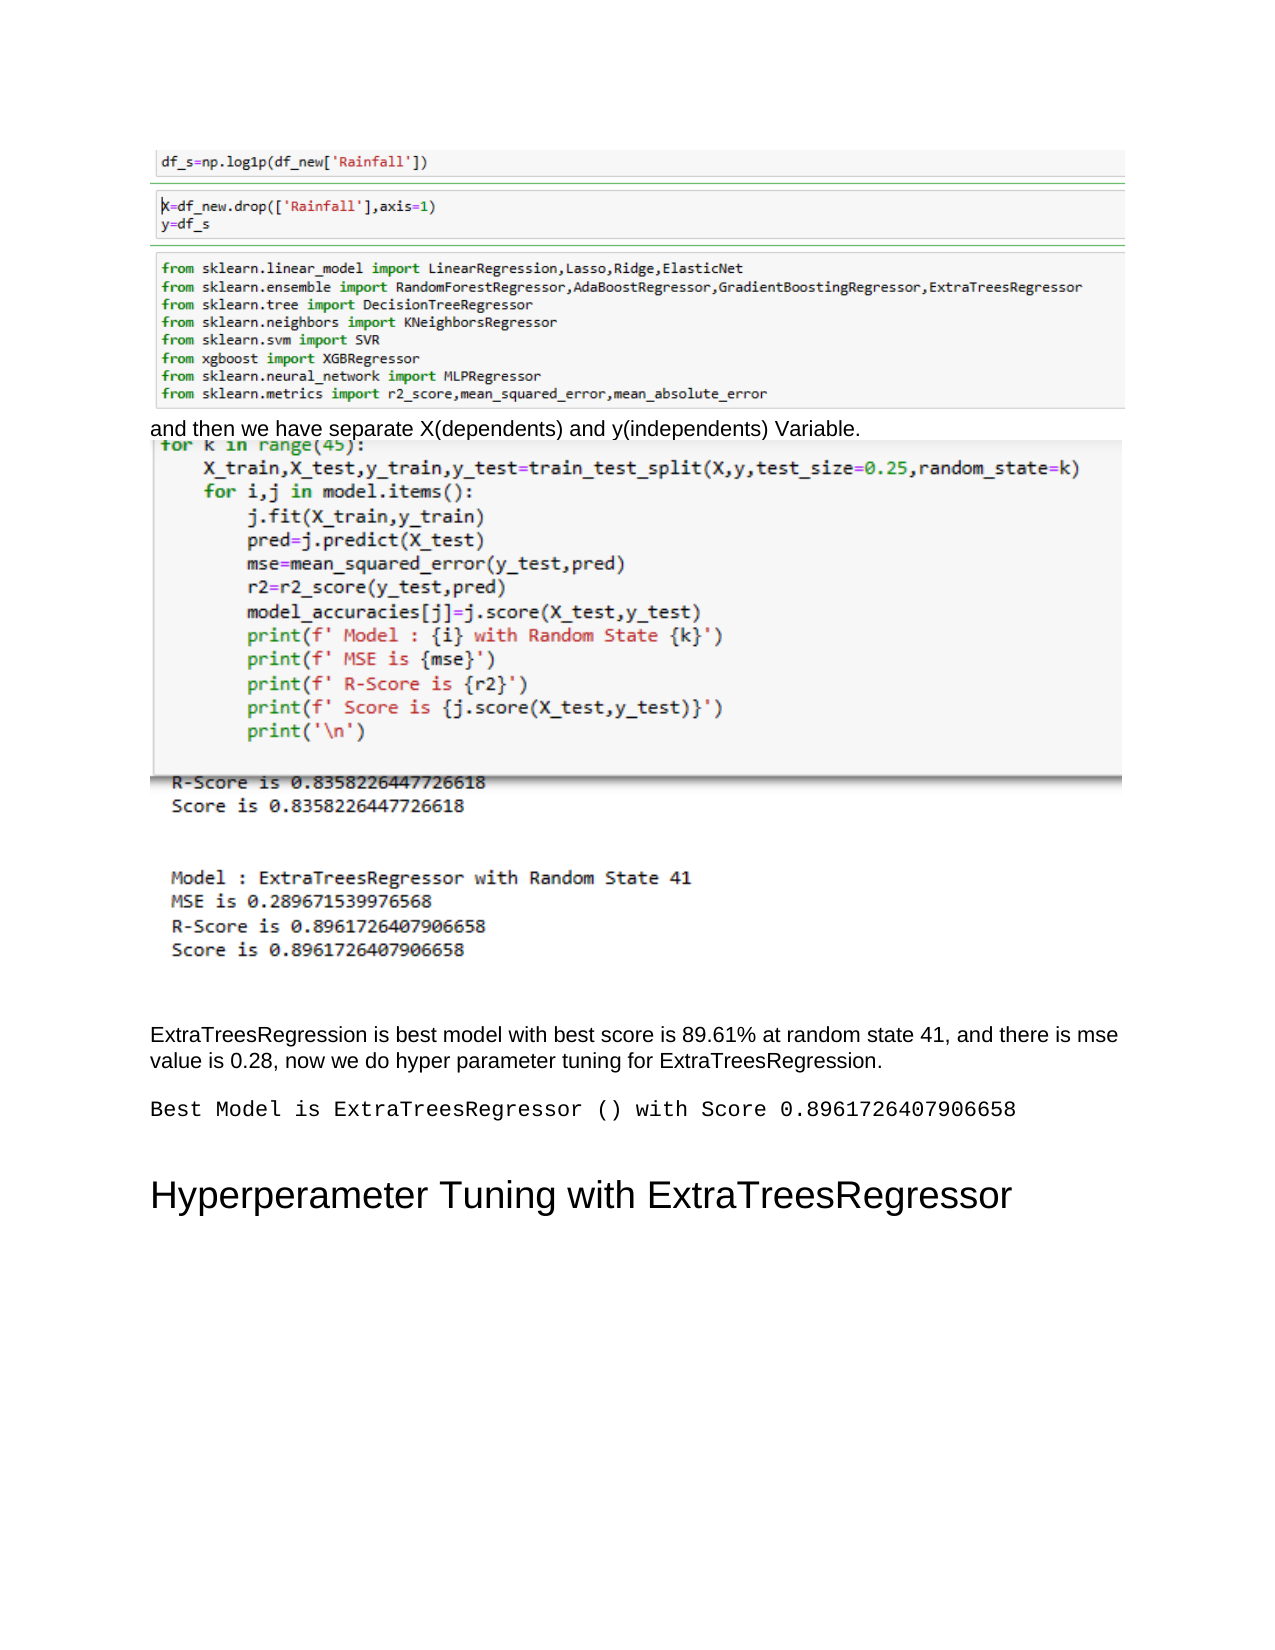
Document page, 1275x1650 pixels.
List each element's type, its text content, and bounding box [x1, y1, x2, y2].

picture [150, 440, 1122, 997]
text Best Model is ExtraTreesRegressor () with Score 0.8961726407906658 [150, 1098, 1125, 1123]
picture [150, 150, 1125, 416]
text Hyperperameter Tuning with ExtraTreesRegressor [150, 1173, 1125, 1217]
text ExtraTreesRegression is best model with best score is 89.61% at random state 41, and there is mse value is 0.28, now we do hyper parameter tuning for ExtraTreesRegression. [150, 1022, 1125, 1073]
text and then we have separate X(dependents) and y(independents) Variable. [150, 416, 1125, 441]
